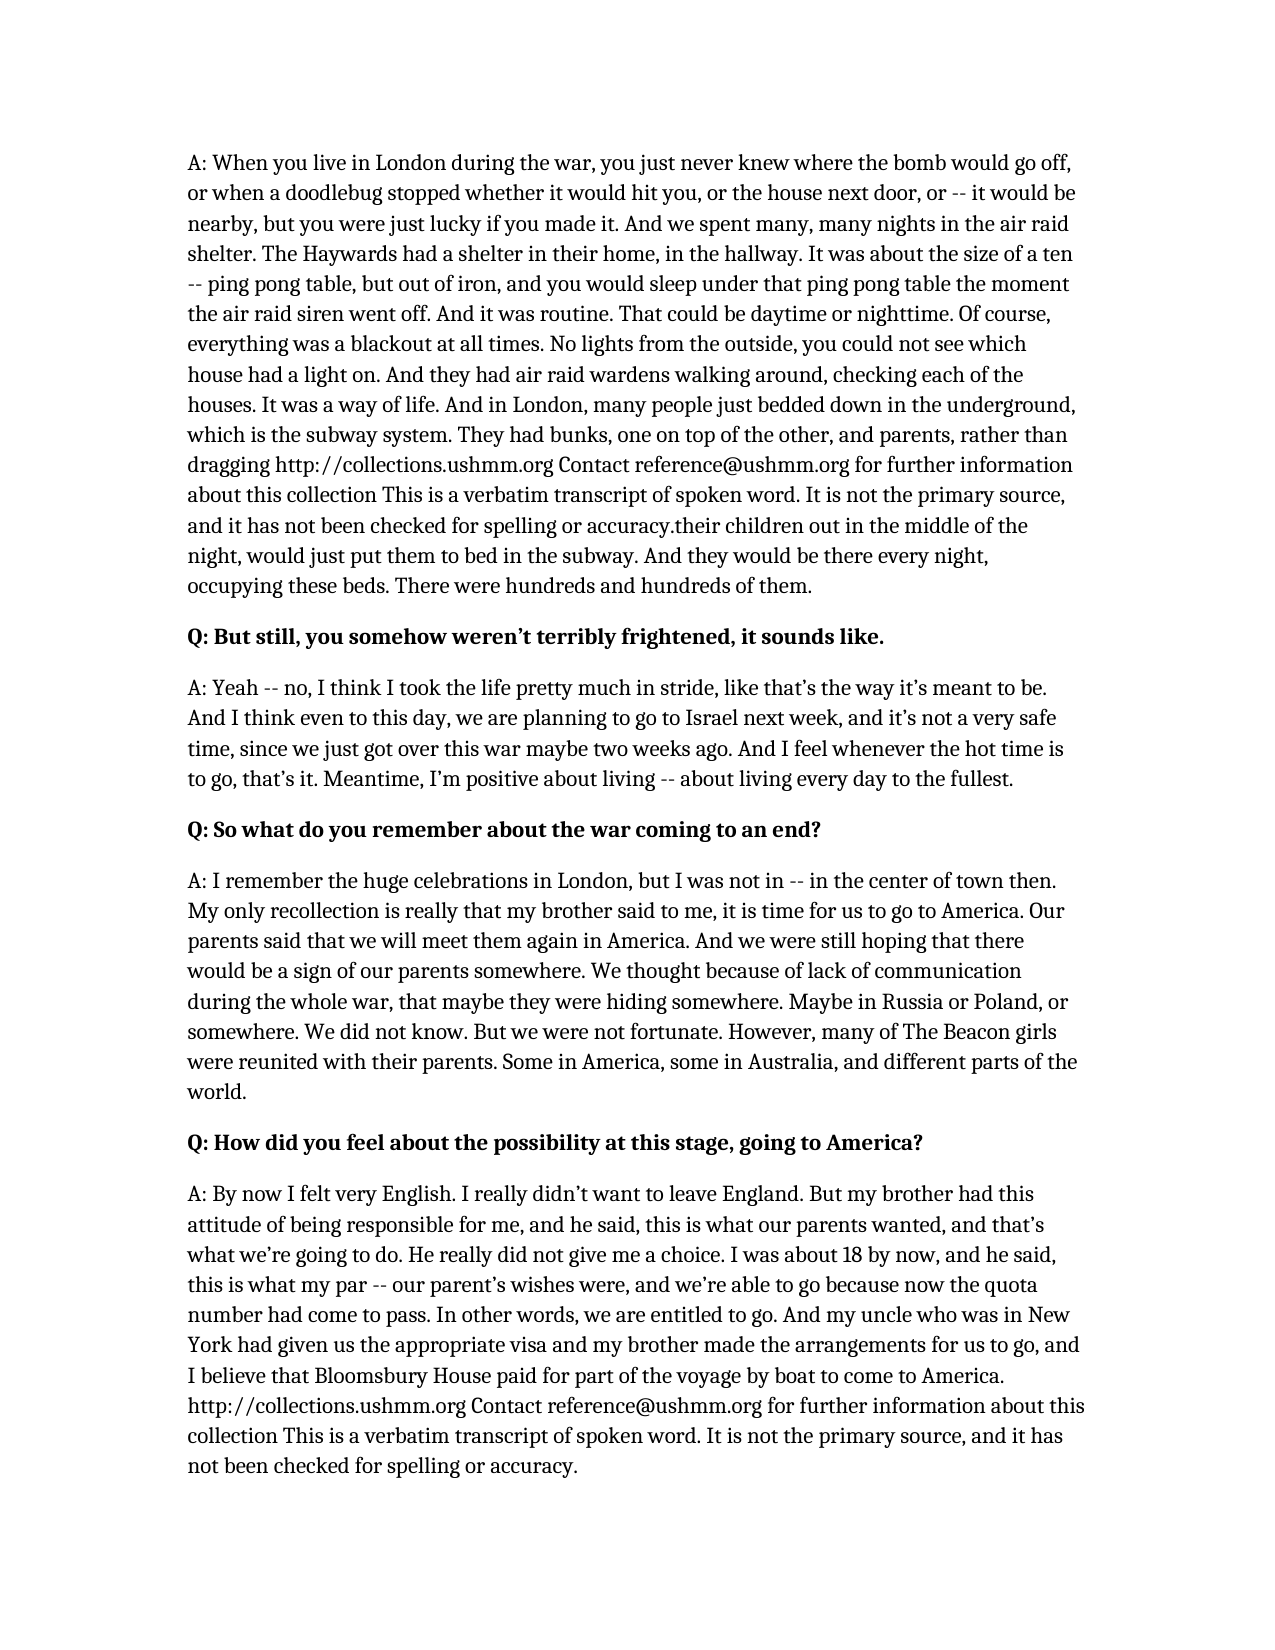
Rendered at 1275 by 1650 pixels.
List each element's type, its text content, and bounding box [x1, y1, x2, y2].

text Q: How did you feel about the possibility at this stage, going to America? [187, 1130, 1087, 1157]
text A: I remember the huge celebrations in London, but I was not in -- in the center of town then. My only recollection is really that my brother said to me, it is time for us to go to America. Our parents said that we will meet them again in America. And we were still hoping that there would be a sign of our parents somewhere. We thought because of lack of communication during the whole war, that maybe they were hiding somewhere. Maybe in Russia or Poland, or somewhere. We did not know. But we were not fortunate. However, many of The Beacon girls were reunited with their parents. Some in America, some in Australia, and different parts of the world. [187, 868, 1087, 1106]
text A: Yeah -- no, I think I took the life pretty much in stride, like that’s the way it’s meant to be. And I think even to this day, we are planning to go to Israel next week, and it’s not a very safe time, since we just got over this war maybe two weeks ago. And I feel whenever the hot time is to go, that’s it. Meantime, I’m positive about living -- about living every day to the fullest. [187, 675, 1087, 792]
text A: By now I felt very English. I really didn’t want to leave England. But my brother had this attitude of being responsible for me, and he said, this is what our parents wanted, and that’s what we’re going to do. He really did not give me a choice. I was about 18 by now, and he said, this is what my par -- our parent’s wishes were, and we’re able to go because now the quota number had come to pass. In other words, we are entitled to go. And my uncle who was in New York had given us the appropriate visa and my brother made the arrangements for us to go, and I believe that Bloomsbury House paid for part of the voyage by boat to come to America. http://collections.ushmm.org Contact reference@ushmm.org for further information about this collection This is a verbatim transcript of spoken word. It is not the primary source, and it has not been checked for spelling or accuracy. [187, 1181, 1087, 1479]
text Q: But still, you somehow weren’t terribly frightened, it sounds like. [187, 624, 1087, 650]
text A: When you live in London during the war, you just never knew where the bomb would go off, or when a doodlebug stopped whether it would hit you, or the house next door, or -- it would be nearby, but you were just lucky if you made it. And we spent many, many nights in the air raid shelter. The Haywards had a shelter in their home, in the hallway. It was about the size of a ten -- ping pong table, but out of iron, and you would sleep under that ping pong table the moment the air raid siren went off. And it was routine. That could be daytime or nighttime. Of course, everything was a blackout at all times. No lights from the outside, you could not see which house had a light on. And they had air raid wardens walking around, checking each of the houses. It was a way of life. And in London, many people just bedded down in the underground, which is the subway system. They had bunks, one on top of the other, and parents, rather than dragging http://collections.ushmm.org Contact reference@ushmm.org for further information about this collection This is a verbatim transcript of spoken word. It is not the primary source, and it has not been checked for spelling or accuracy.their children out in the middle of the night, would just put them to bed in the subway. And they would be there every night, occupying these beds. There were hundreds and hundreds of them. [187, 150, 1087, 599]
text Q: So what do you remember about the war coming to an end? [187, 817, 1087, 843]
